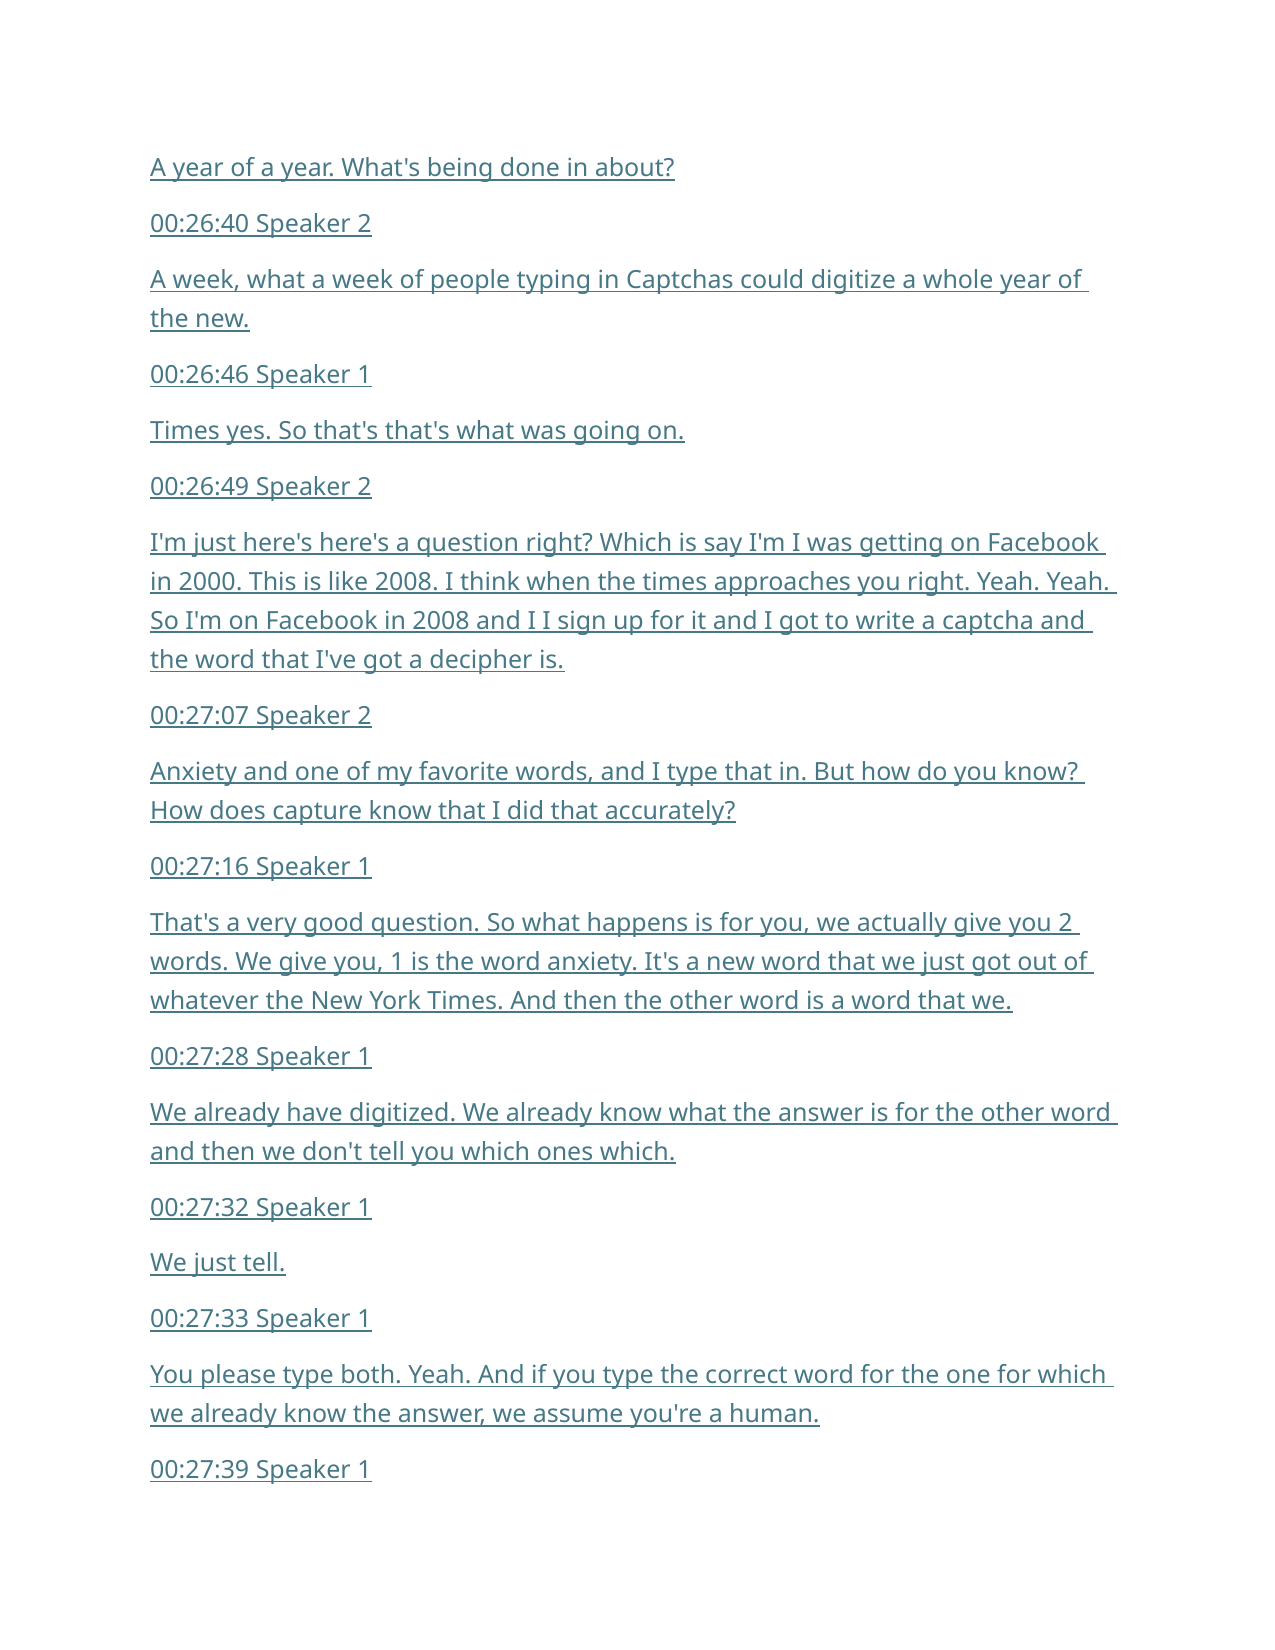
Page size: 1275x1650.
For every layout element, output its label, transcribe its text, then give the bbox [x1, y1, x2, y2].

text That's a very good question. So what happens is for you, we actually give you 2 words. We give you, 1 is the word anxiety. It's a new word that we just got out of whatever the New York Times. And then the other word is a word that we. [150, 904, 1125, 1017]
text 00:26:46 Speaker 1 [150, 357, 1125, 391]
text 00:27:32 Speaker 1 [150, 1189, 1125, 1223]
text We just tell. [150, 1245, 1125, 1279]
text 00:27:07 Speaker 2 [150, 697, 1125, 732]
text 00:26:40 Speaker 2 [150, 206, 1125, 240]
text 00:27:33 Speaker 1 [150, 1301, 1125, 1335]
text We already have digitized. We already know what the answer is for the other word and then we don't tell you which ones which. [150, 1094, 1125, 1167]
text A week, what a week of people typing in Captchas could digitize a whole year of the new. [150, 262, 1125, 335]
text 00:26:49 Speaker 2 [150, 468, 1125, 502]
text You please type both. Yeah. And if you type the correct word for the one for which we already know the answer, we assume you're a human. [150, 1357, 1125, 1430]
text A year of a year. What's being done in about? [150, 150, 1125, 184]
text Anxiety and one of my favorite words, and I type that in. But how do you know? How does capture know that I did that accurately? [150, 753, 1125, 827]
text I'm just here's here's a question right? Which is say I'm I was getting on Facebook in 2000. This is like 2008. I think when the times approaches you right. Yeah. Yeah. So I'm on Facebook in 2008 and I I sign up for it and I got to write a captcha and the word that I've got a decipher is. [150, 524, 1125, 676]
text Times yes. So that's that's what was going on. [150, 412, 1125, 447]
text 00:27:39 Speaker 1 [150, 1452, 1125, 1486]
text 00:27:16 Speaker 1 [150, 848, 1125, 882]
text 00:27:28 Speaker 1 [150, 1038, 1125, 1072]
